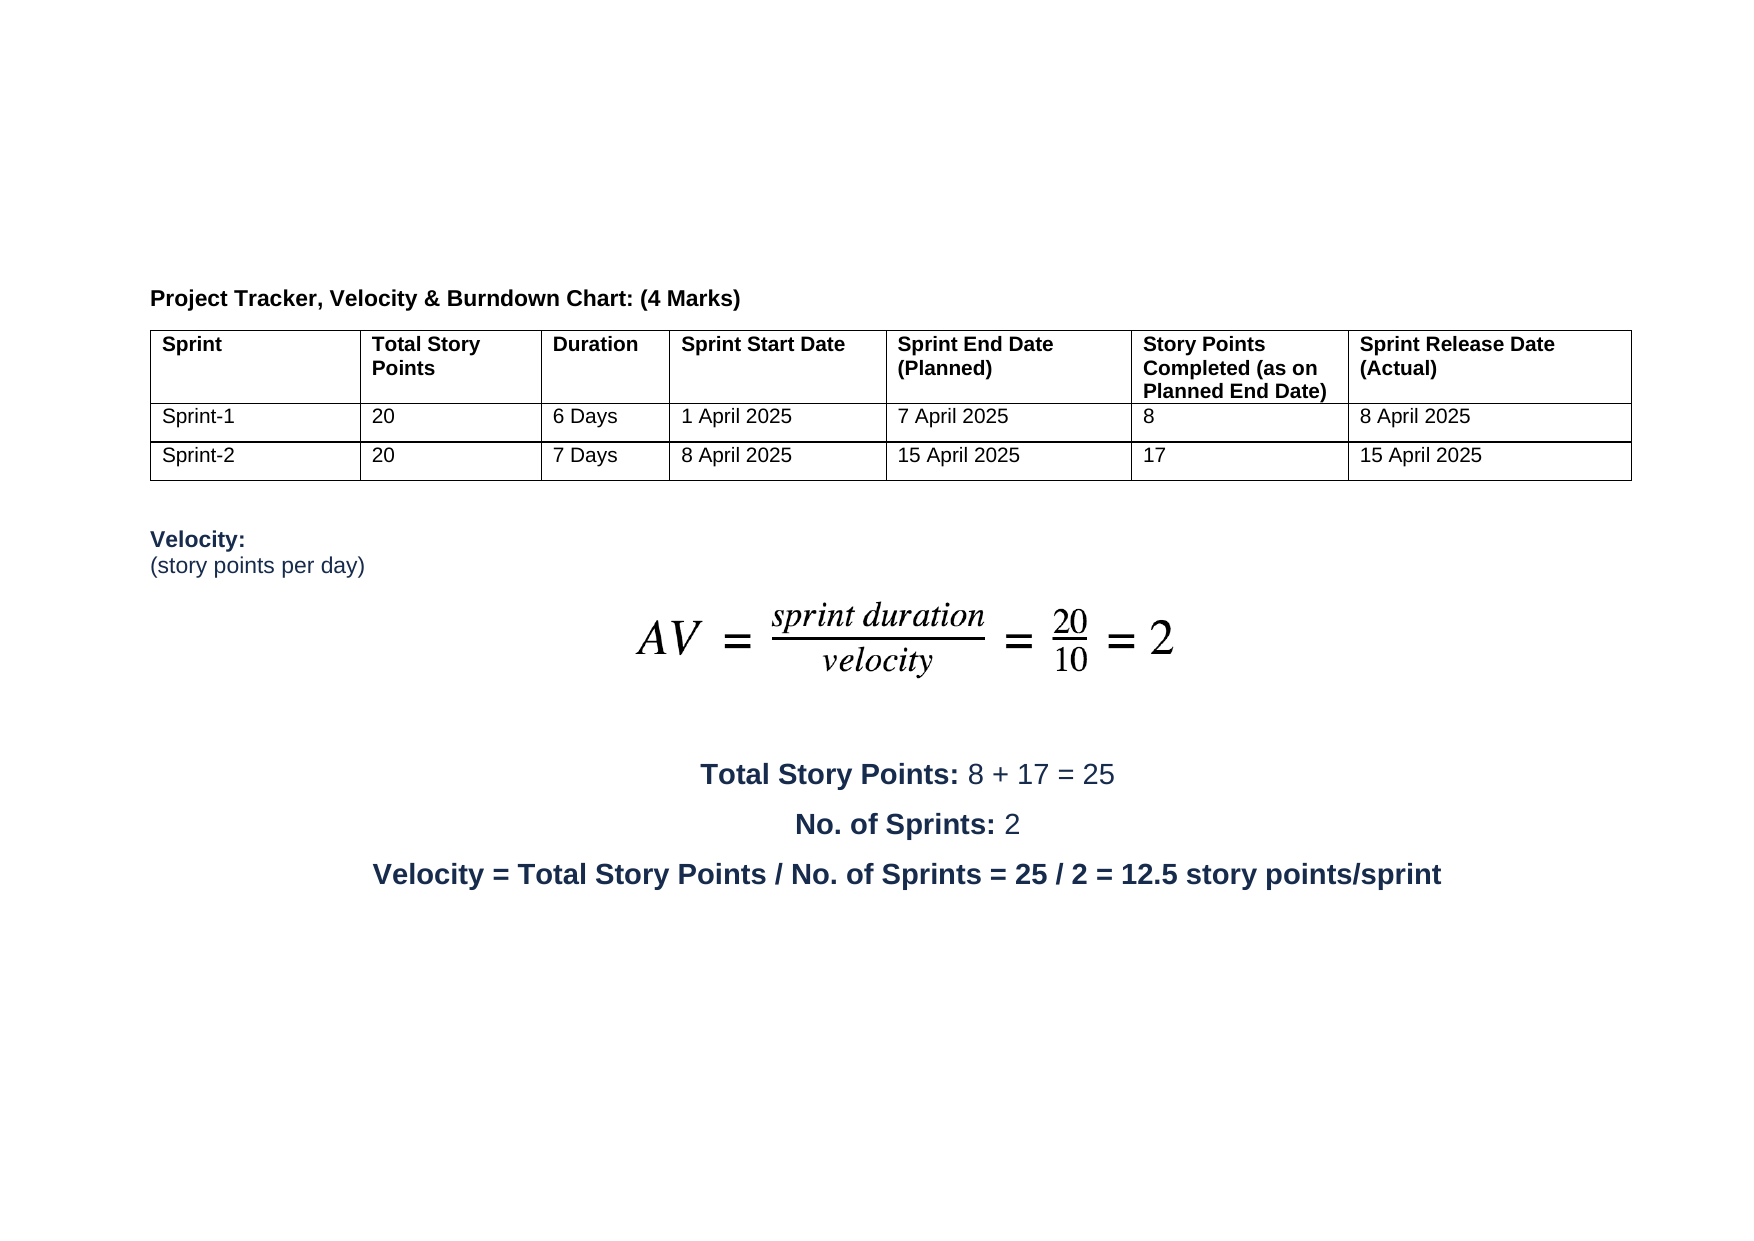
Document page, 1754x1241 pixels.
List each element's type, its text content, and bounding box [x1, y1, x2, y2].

text Velocity: [150, 526, 1665, 552]
table_cell 15 April 2025 [1349, 443, 1631, 479]
picture [615, 578, 1200, 710]
table_cell 7 April 2025 [887, 404, 1131, 441]
table_cell 8 April 2025 [670, 443, 886, 479]
table_header Story Points Completed (as on Planned End Date) [1132, 331, 1348, 403]
table_cell Sprint-1 [151, 404, 360, 441]
table_cell 8 April 2025 [1349, 404, 1631, 441]
table_cell Sprint-2 [151, 443, 360, 479]
table_cell 17 [1132, 443, 1348, 479]
table_cell 15 April 2025 [887, 443, 1131, 479]
table_cell 20 [361, 404, 541, 441]
table_header Sprint [151, 331, 360, 403]
table_header Sprint Start Date [670, 331, 886, 403]
text (story points per day) [150, 552, 1665, 578]
table_cell 6 Days [542, 404, 669, 441]
table_header Sprint End Date (Planned) [887, 331, 1131, 403]
table_header Duration [542, 331, 669, 403]
table_header Sprint Release Date (Actual) [1349, 331, 1631, 403]
table_cell 20 [361, 443, 541, 479]
table_cell 7 Days [542, 443, 669, 479]
text Project Tracker, Velocity & Burndown Chart: (4 Marks) [150, 285, 1665, 312]
table_header Total Story Points [361, 331, 541, 403]
table_cell 1 April 2025 [670, 404, 886, 441]
table_cell 8 [1132, 404, 1348, 441]
text Total Story Points: 8 + 17 = 25 No. of Sprints: 2 Velocity = Total Story Points / No. of Sprints = 25 / 2 = 12.5 story points/sprint [150, 741, 1665, 891]
